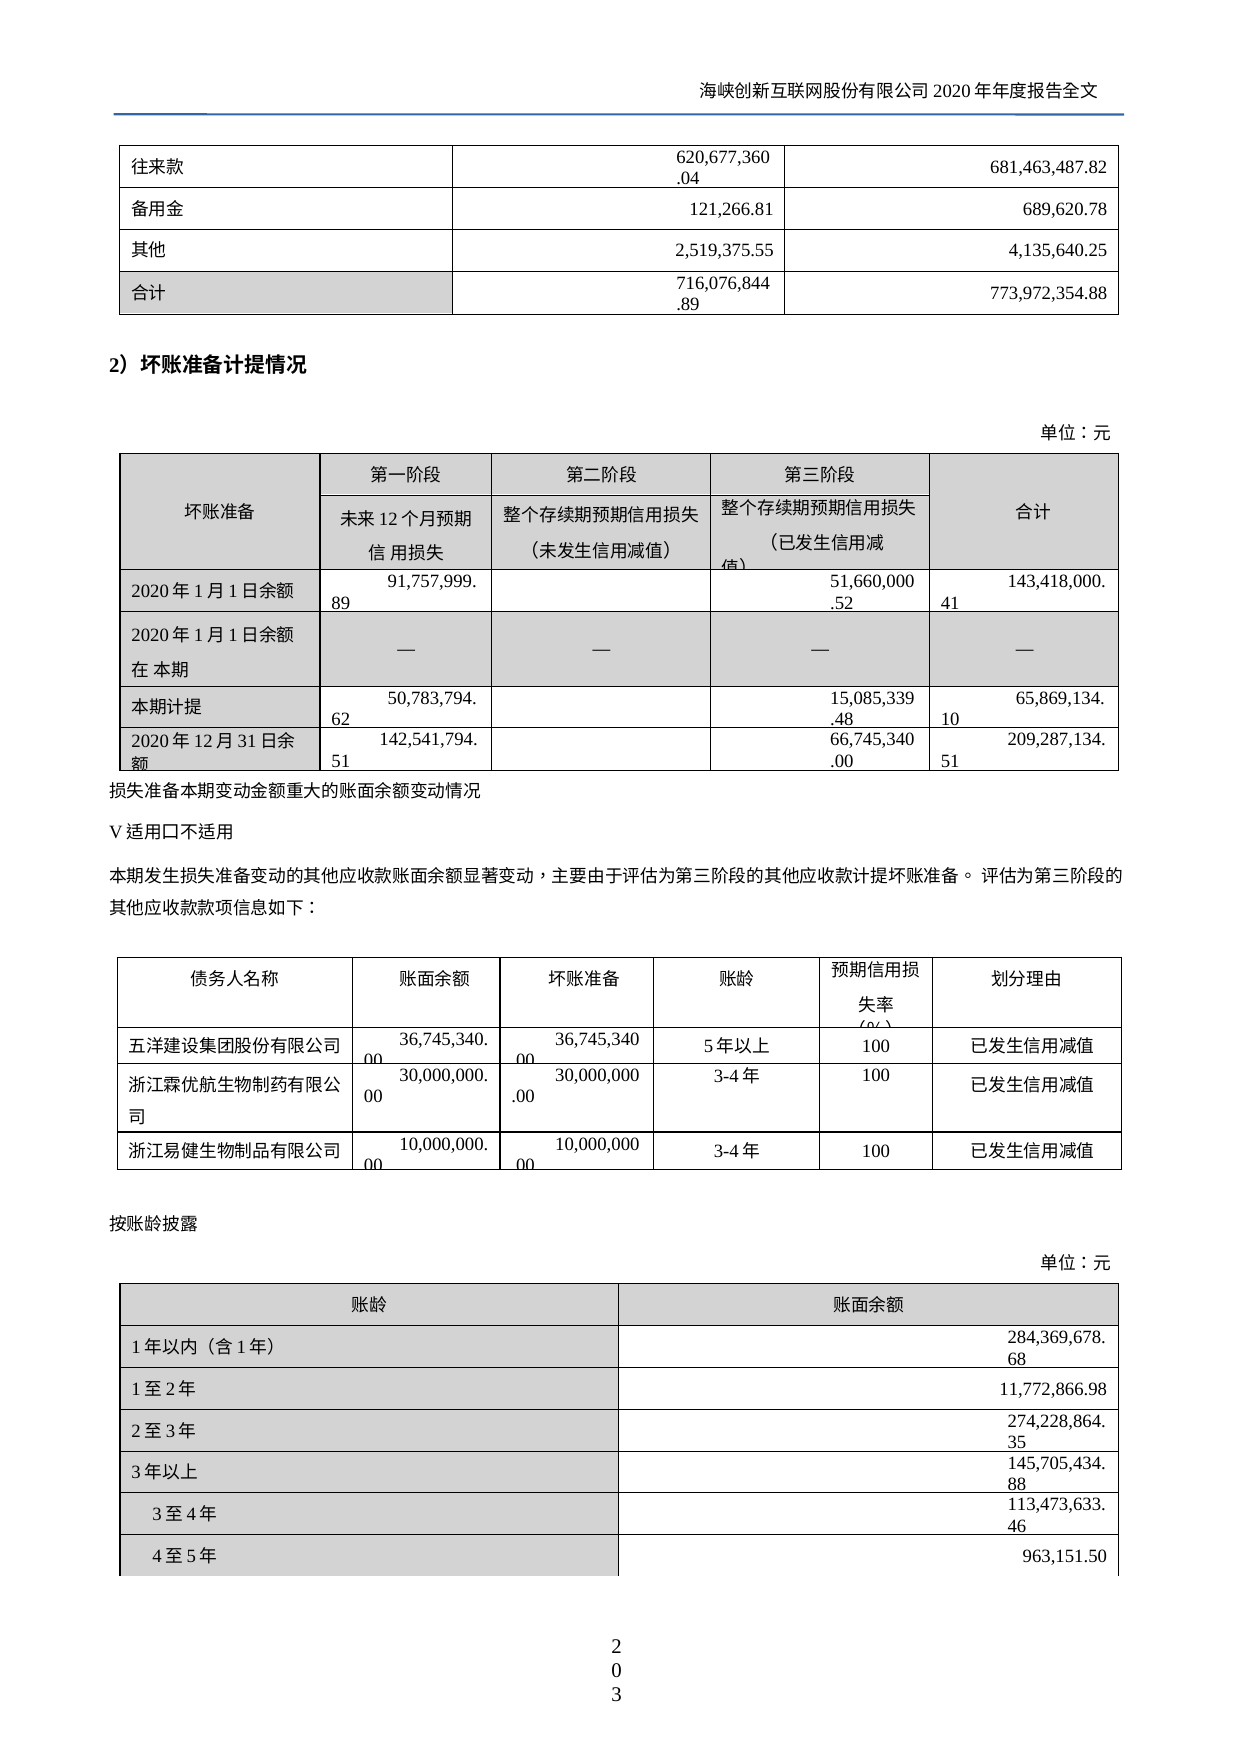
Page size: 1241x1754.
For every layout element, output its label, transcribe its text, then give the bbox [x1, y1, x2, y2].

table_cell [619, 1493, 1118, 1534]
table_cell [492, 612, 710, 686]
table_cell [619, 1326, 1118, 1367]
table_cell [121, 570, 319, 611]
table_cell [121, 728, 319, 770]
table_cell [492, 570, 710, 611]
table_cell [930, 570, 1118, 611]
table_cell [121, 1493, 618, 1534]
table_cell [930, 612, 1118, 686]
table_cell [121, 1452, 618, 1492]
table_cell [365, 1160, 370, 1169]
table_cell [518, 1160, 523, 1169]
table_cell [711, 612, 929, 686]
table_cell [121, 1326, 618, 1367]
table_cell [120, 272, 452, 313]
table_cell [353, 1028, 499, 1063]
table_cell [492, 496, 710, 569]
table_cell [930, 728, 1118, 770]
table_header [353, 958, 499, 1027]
text 损失准备本期变动金额重大的账面余额变动情况 [109, 771, 1129, 803]
text 单位：元 [1040, 1250, 1129, 1274]
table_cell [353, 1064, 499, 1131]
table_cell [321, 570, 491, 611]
text 本期发生损失准备变动的其他应收款账面余额显著变动，主要由于评估为第三阶段的其他应收款计提坏账准备。 评估为第三阶段的其他应收款款项信息如下： [109, 856, 1129, 921]
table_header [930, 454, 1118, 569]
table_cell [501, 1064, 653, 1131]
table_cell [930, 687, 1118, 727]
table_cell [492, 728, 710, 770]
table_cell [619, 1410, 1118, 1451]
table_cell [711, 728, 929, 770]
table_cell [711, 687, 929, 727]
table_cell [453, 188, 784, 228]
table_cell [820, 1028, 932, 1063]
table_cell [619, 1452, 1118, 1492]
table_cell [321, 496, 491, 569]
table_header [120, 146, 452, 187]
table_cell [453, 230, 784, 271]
text V适用口不适用 [109, 818, 1129, 844]
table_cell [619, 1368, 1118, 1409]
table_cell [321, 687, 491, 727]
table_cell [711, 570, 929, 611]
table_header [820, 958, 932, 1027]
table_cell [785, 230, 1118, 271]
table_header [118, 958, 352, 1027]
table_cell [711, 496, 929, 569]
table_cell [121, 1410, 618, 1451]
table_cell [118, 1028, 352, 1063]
text 按账龄披露 [109, 1212, 1129, 1236]
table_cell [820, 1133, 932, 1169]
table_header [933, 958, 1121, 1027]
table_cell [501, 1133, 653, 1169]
text 2）坏账准备计提情况 [109, 350, 1129, 378]
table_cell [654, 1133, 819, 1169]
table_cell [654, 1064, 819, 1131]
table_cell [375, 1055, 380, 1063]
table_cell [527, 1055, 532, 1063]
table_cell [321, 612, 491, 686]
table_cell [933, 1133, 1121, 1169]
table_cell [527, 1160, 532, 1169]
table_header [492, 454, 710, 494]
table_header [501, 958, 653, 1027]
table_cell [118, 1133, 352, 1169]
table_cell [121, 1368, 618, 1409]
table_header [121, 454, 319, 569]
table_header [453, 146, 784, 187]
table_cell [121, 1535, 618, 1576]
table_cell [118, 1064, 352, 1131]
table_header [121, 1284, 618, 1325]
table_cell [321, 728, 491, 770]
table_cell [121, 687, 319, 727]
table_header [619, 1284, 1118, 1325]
text 单位：元 [1040, 420, 1129, 444]
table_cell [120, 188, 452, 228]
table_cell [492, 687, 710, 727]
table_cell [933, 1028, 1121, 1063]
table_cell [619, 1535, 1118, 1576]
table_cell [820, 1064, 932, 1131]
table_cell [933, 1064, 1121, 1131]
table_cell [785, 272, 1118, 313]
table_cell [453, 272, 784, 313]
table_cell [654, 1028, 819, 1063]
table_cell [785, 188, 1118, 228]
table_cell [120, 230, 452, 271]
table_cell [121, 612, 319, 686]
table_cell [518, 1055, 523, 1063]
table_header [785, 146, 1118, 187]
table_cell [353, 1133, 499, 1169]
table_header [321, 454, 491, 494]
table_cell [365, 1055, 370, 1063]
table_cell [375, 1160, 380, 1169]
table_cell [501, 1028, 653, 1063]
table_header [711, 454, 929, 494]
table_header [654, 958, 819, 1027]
